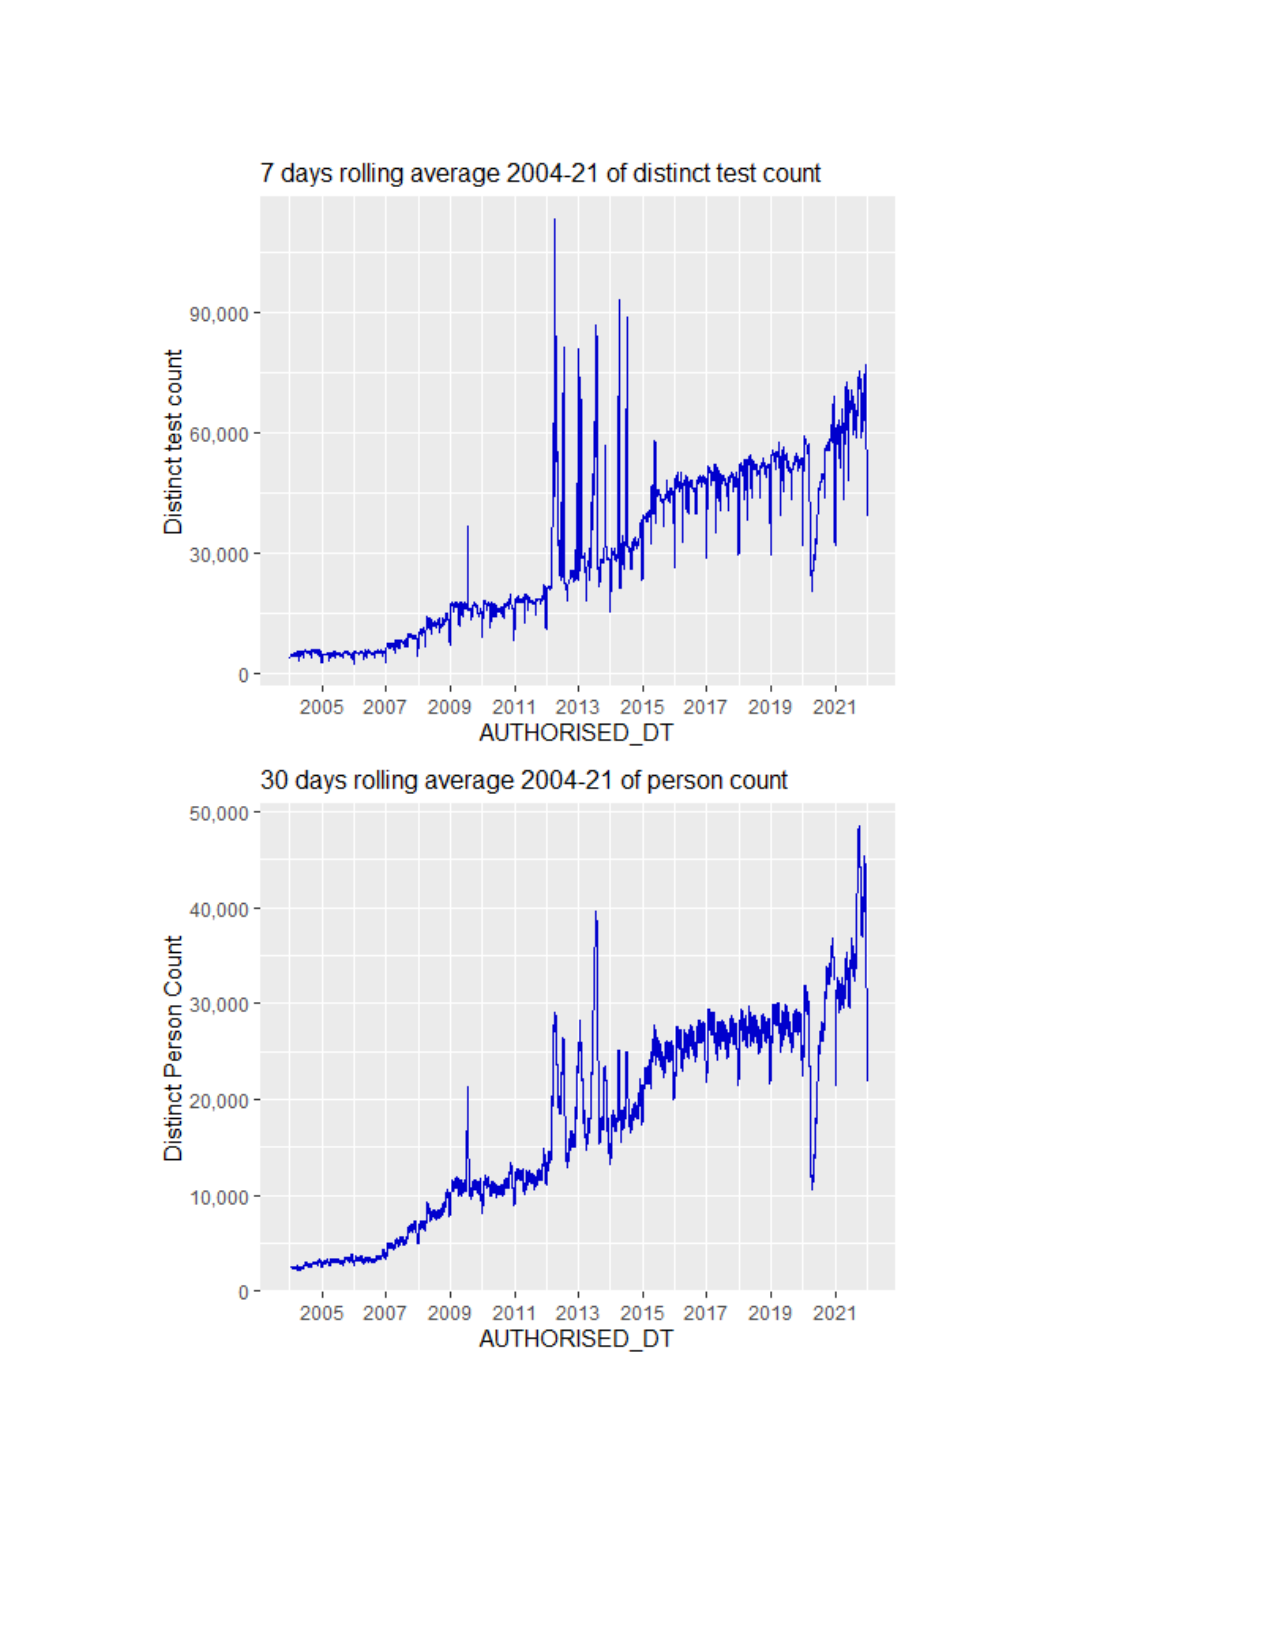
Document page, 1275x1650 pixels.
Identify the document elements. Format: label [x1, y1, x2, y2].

picture [150, 150, 908, 1363]
